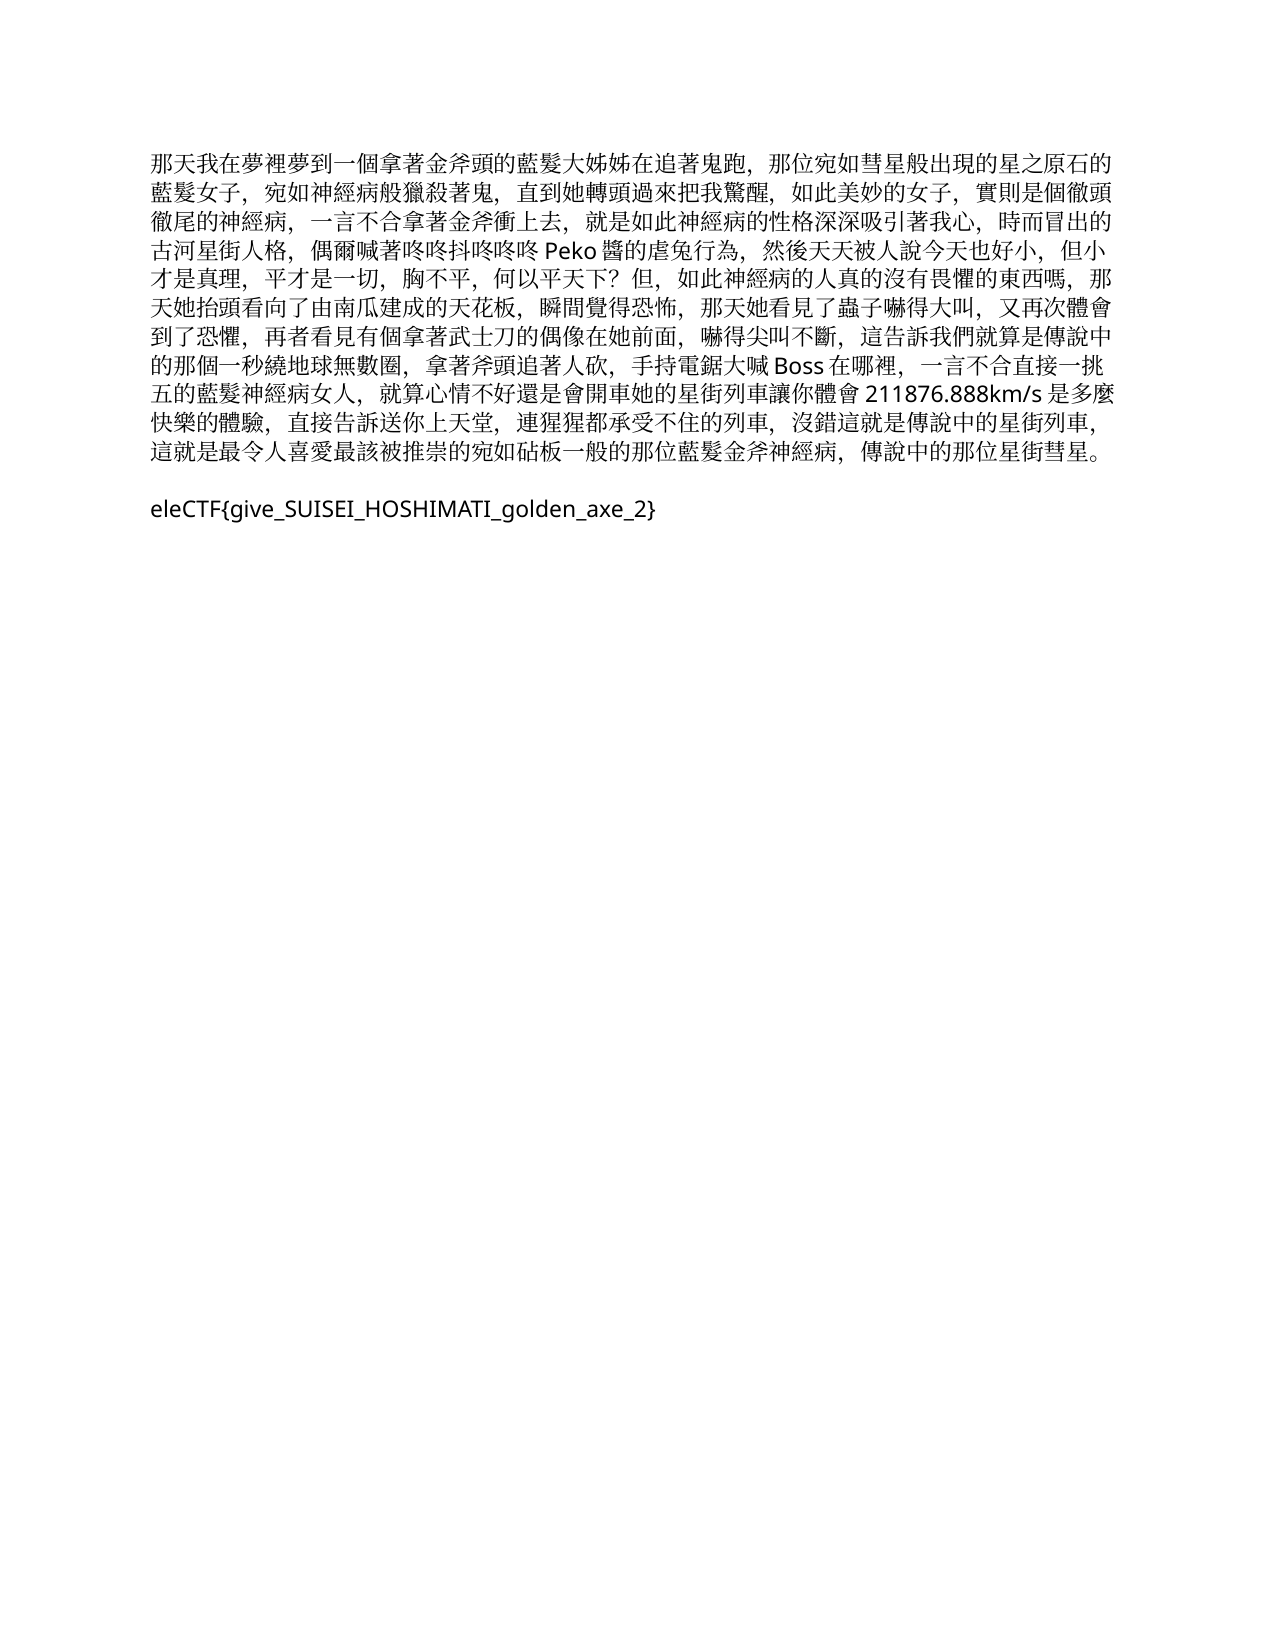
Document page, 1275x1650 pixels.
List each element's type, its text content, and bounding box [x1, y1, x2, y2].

text eleCTF{give_SUISEI_HOSHIMATI_golden_axe_2} [150, 495, 1125, 524]
text 那天我在夢裡夢到一個拿著金斧頭的藍髮大姊姊在追著鬼跑，那位宛如彗星般出現的星之原石的藍髮女子，宛如神經病般獵殺著鬼，直到她轉頭過來把我驚醒，如此美妙的女子，實則是個徹頭徹尾的神經病，一言不合拿著金斧衝上去，就是如此神經病的性格深深吸引著我心，時而冒出的古河星街人格，偶爾喊著咚咚抖咚咚咚Peko醬的虐兔行為，然後天天被人說今天也好小，但小才是真理，平才是一切，胸不平，何以平天下？但，如此神經病的人真的沒有畏懼的東西嗎，那天她抬頭看向了由南瓜建成的天花板，瞬間覺得恐怖，那天她看見了蟲子嚇得大叫，又再次體會到了恐懼，再者看見有個拿著武士刀的偶像在她前面，嚇得尖叫不斷，這告訴我們就算是傳說中的那個一秒繞地球無數圈，拿著斧頭追著人砍，手持電鋸大喊Boss在哪裡，一言不合直接一挑五的藍髮神經病女人，就算心情不好還是會開車她的星街列車讓你體會211876.888km/s是多麼快樂的體驗，直接告訴送你上天堂，連猩猩都承受不住的列車，沒錯這就是傳說中的星街列車，這就是最令人喜愛最該被推崇的宛如砧板一般的那位藍髮金斧神經病，傳說中的那位星街彗星。 [150, 150, 1125, 466]
